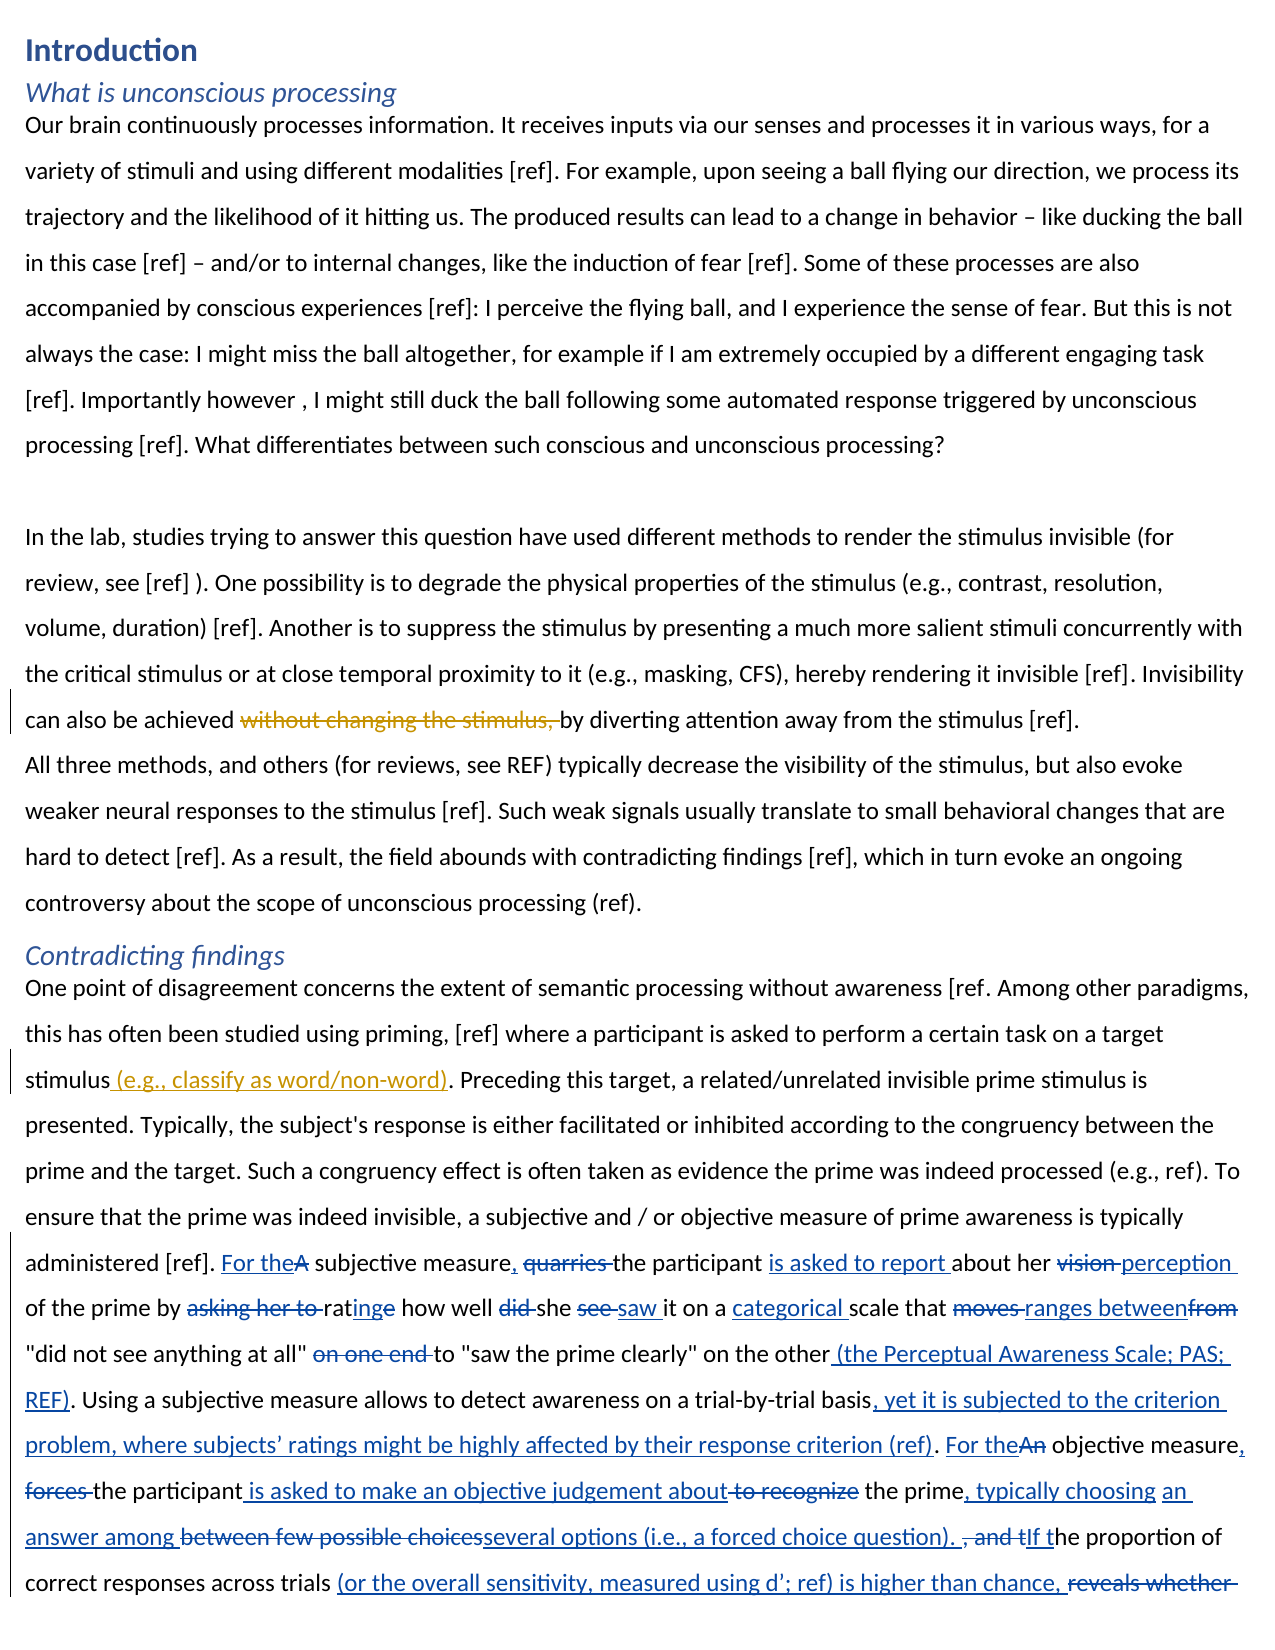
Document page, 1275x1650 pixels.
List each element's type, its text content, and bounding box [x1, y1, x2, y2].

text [25, 972, 1249, 1597]
text In the lab, studies trying to answer this question have used different methods to render the stimulus invisible (for review, see [ref] ). One possibility is to degrade the physical properties of the stimulus (e.g., contrast, resolution, volume, duration) [ref]. Another is to suppress the stimulus by presenting a much more salient stimuli concurrently with the critical stimulus or at close temporal proximity to it (e.g., masking, CFS), hereby rendering it invisible [ref]. Invisibility can also be achieved by diverting attention away from the stimulus [ref]. [25, 521, 1249, 734]
subtitle What is unconscious processing [25, 74, 1249, 109]
subtitle Introduction [25, 29, 1249, 70]
subtitle Contradicting findings [25, 937, 1249, 972]
text All three methods, and others (for reviews, see REF) typically decrease the visibility of the stimulus, but also evoke weaker neural responses to the stimulus [ref]. Such weak signals usually translate to small behavioral changes that are hard to detect [ref]. As a result, the field abounds with contradicting findings [ref], which in turn evoke an ongoing controversy about the scope of unconscious processing (ref). [25, 750, 1249, 917]
text Our brain continuously processes information. It receives inputs via our senses and processes it in various ways, for a variety of stimuli and using different modalities [ref]. For example, upon seeing a ball flying our direction, we process its trajectory and the likelihood of it hitting us. The produced results can lead to a change in behavior – like ducking the ball in this case [ref] – and/or to internal changes, like the induction of fear [ref]. Some of these processes are also accompanied by conscious experiences [ref]: I perceive the flying ball, and I experience the sense of fear. But this is not always the case: I might miss the ball altogether, for example if I am extremely occupied by a different engaging task [ref]. Importantly however , I might still duck the ball following some automated response triggered by unconscious processing [ref]. What differentiates between such conscious and unconscious processing? [25, 109, 1249, 460]
